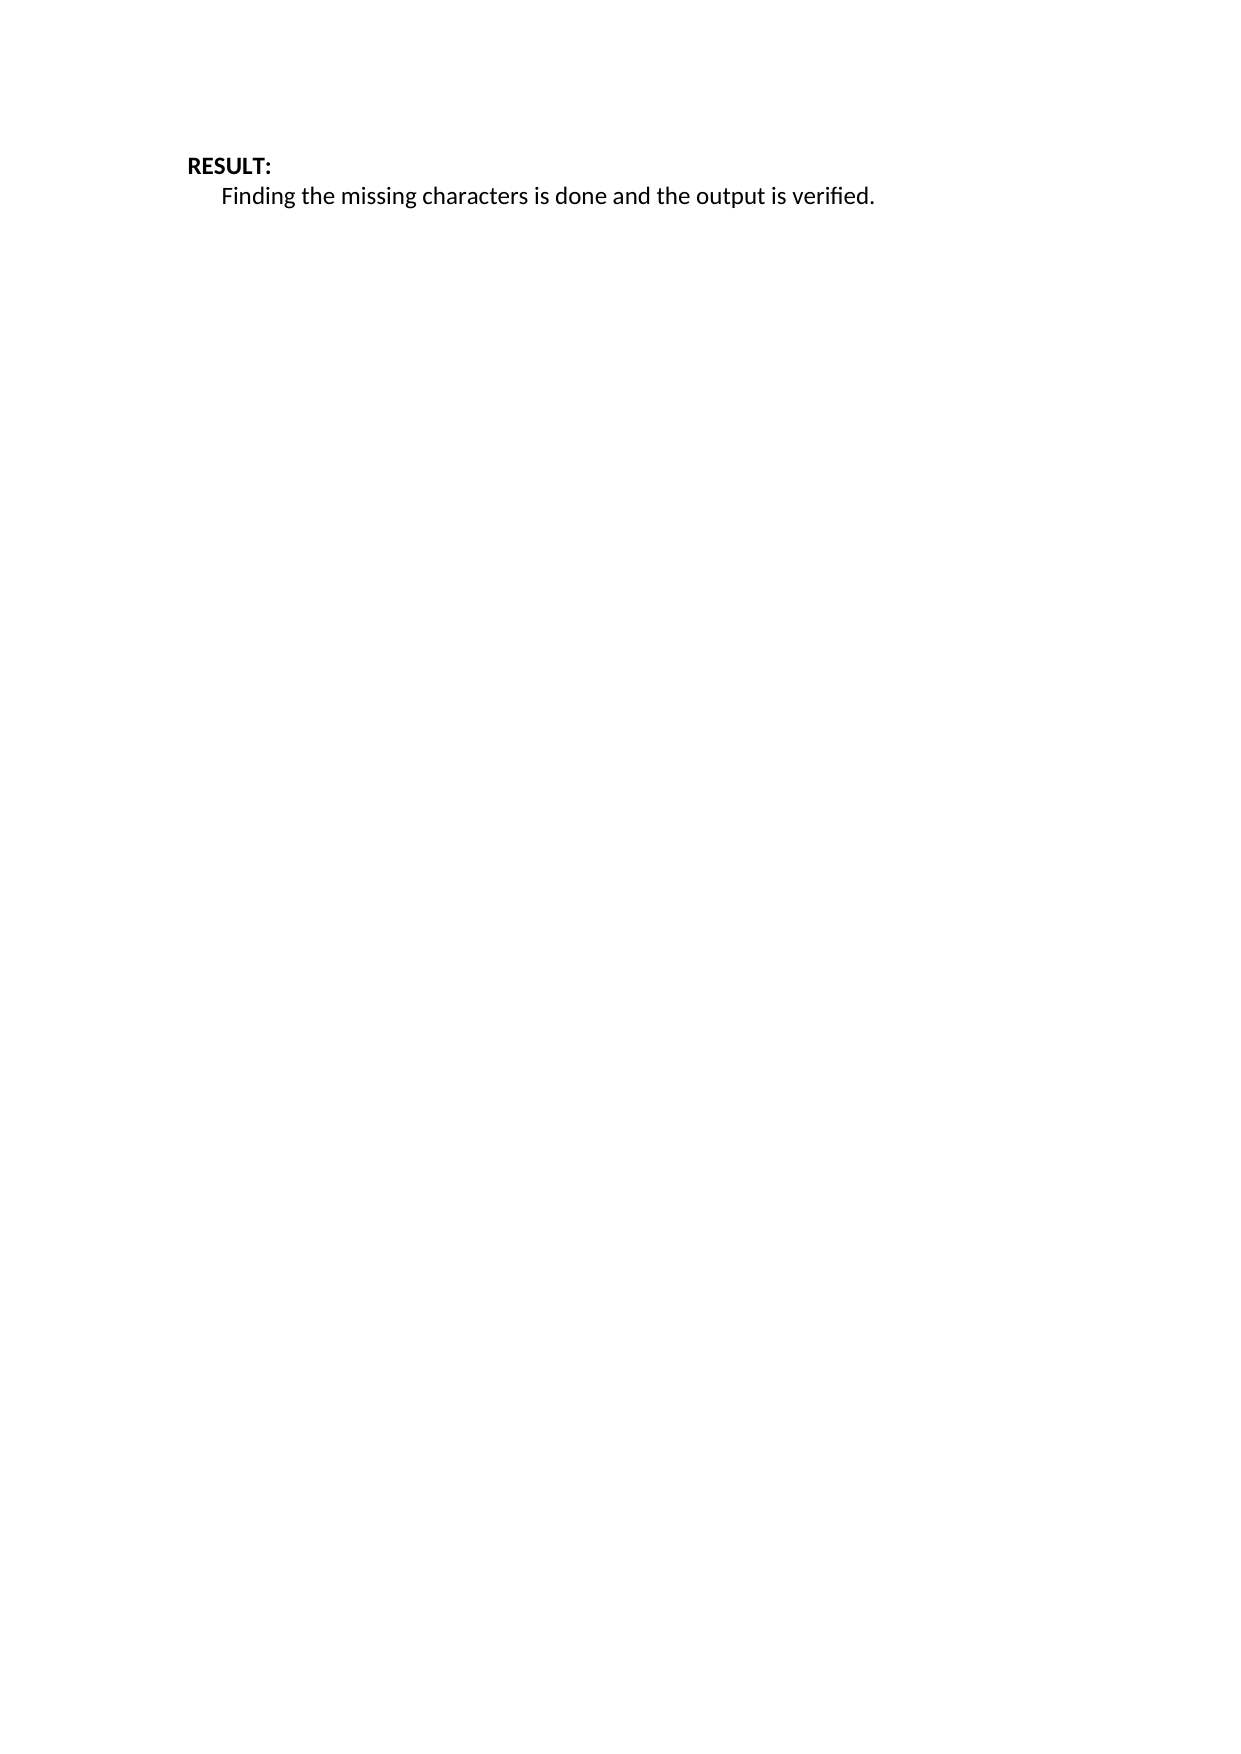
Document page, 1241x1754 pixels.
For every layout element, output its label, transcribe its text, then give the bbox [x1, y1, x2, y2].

text RESULT: [187, 150, 1053, 181]
text Finding the missing characters is done and the output is verified. [187, 181, 1053, 211]
